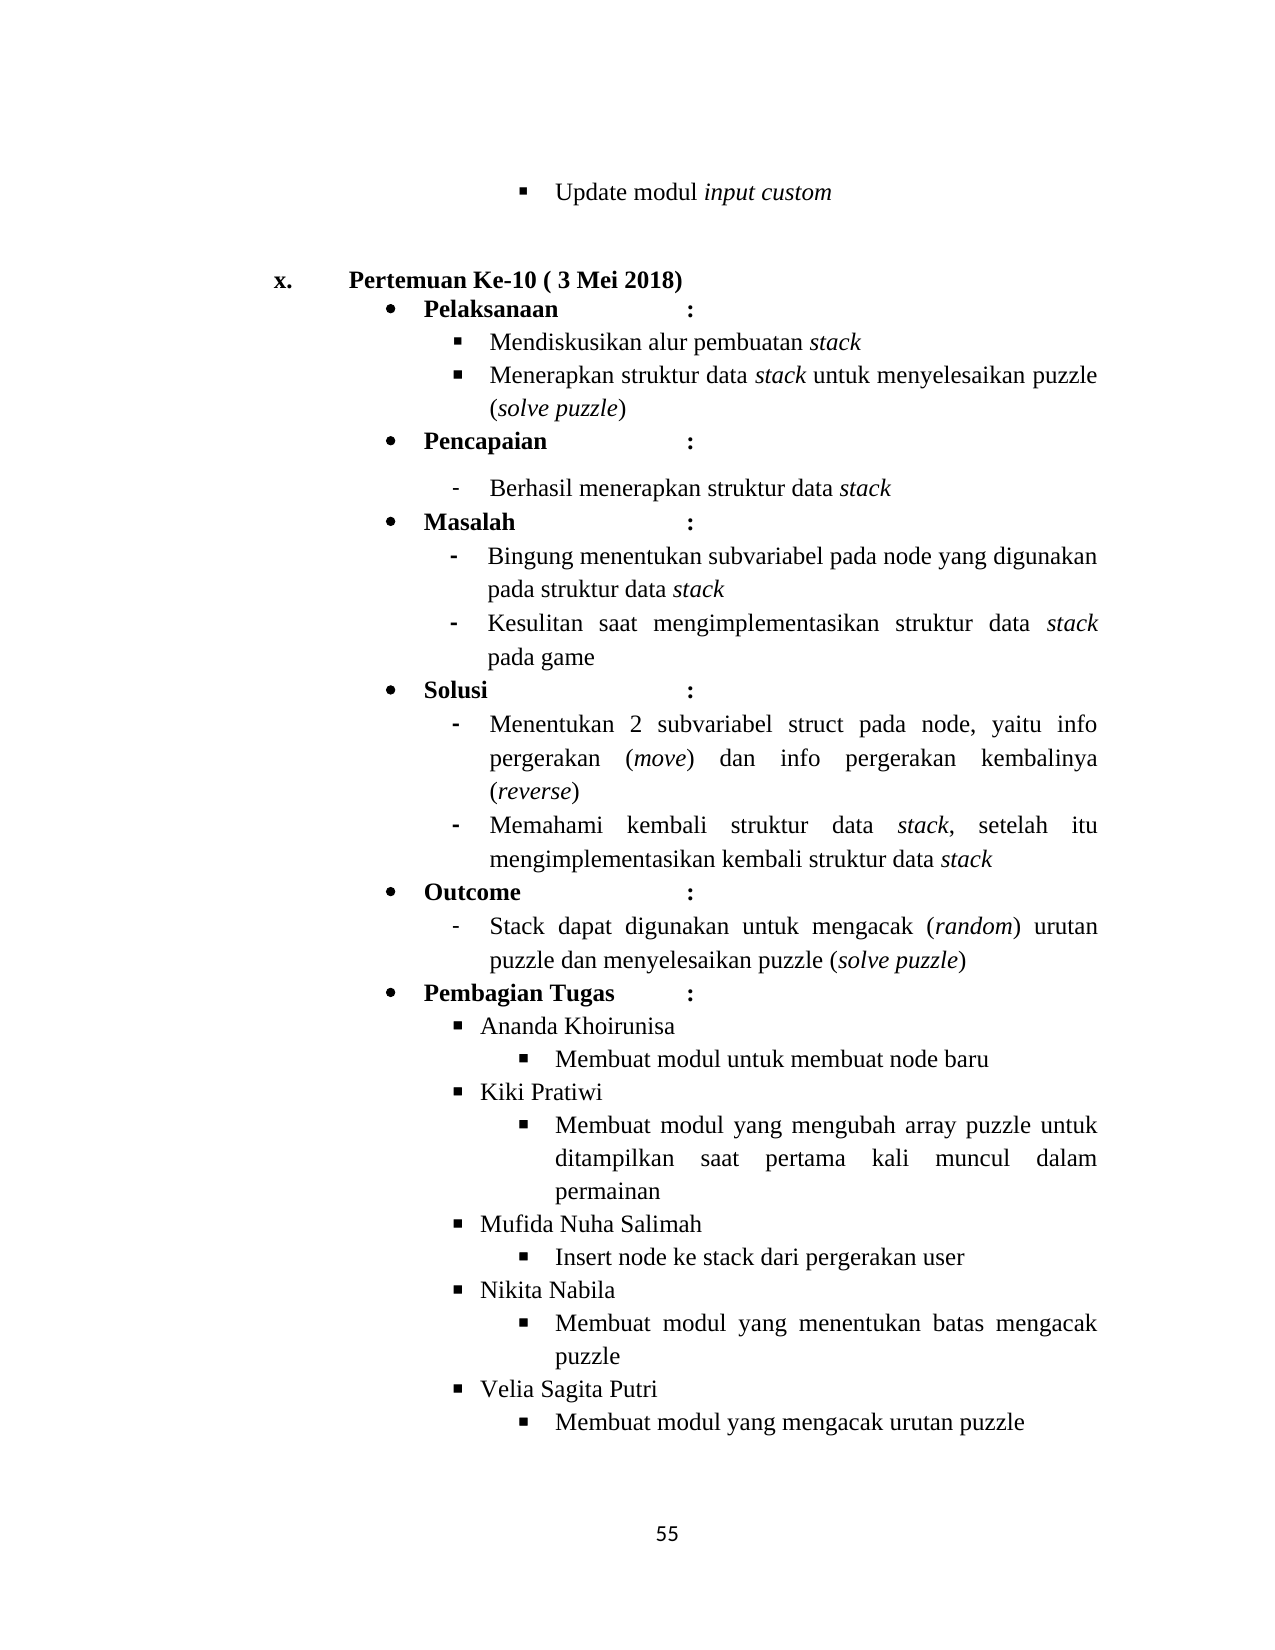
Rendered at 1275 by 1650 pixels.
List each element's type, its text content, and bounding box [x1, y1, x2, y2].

list Stack dapat digunakan untuk mengacak (random) urutan puzzle dan menyelesaikan puzzle (solve puzzle) [452, 910, 1098, 974]
list Memahami kembali struktur data stack, setelah itu mengimplementasikan kembali struktur data stack [452, 809, 1098, 873]
list Insert node ke stack dari pergerakan user [517, 1242, 1098, 1271]
list Mufida Nuha Salimah [452, 1209, 1098, 1238]
list Velia Sagita Putri [452, 1374, 1098, 1403]
list Berhasil menerapkan struktur data stack [452, 472, 1098, 502]
list Menentukan 2 subvariabel struct pada node, yaitu info pergerakan (move) dan info pergerakan kembalinya (reverse) [452, 708, 1098, 805]
list Mendiskusikan alur pembuatan stack [452, 327, 1098, 356]
list Ananda Khoirunisa [452, 1011, 1098, 1040]
list Membuat modul yang mengubah array puzzle untuk ditampilkan saat pertama kali muncul dalam permainan [517, 1110, 1098, 1205]
list Membuat modul yang menentukan batas mengacak puzzle [517, 1308, 1098, 1370]
list Pembagian Tugas : [386, 978, 1098, 1007]
list Outcome : [386, 877, 1098, 906]
list Pelaksanaan : [386, 294, 1098, 323]
list Menerapkan struktur data stack untuk menyelesaikan puzzle (solve puzzle) [452, 360, 1098, 422]
list Bingung menentukan subvariabel pada node yang digunakan pada struktur data stack [450, 540, 1098, 603]
list Membuat modul untuk membuat node baru [517, 1044, 1098, 1073]
subtitle Pertemuan Ke-10 ( 3 Mei 2018) [274, 265, 1098, 294]
list Update modul input custom [517, 177, 1098, 206]
list Kesulitan saat mengimplementasikan struktur data stack pada game [450, 608, 1098, 671]
list Masalah : [386, 507, 1098, 536]
list Pencapaian : [386, 426, 1098, 455]
list Solusi : [386, 675, 1098, 704]
list Membuat modul yang mengacak urutan puzzle [517, 1407, 1098, 1436]
list Kiki Pratiwi [452, 1077, 1098, 1106]
list Nikita Nabila [452, 1275, 1098, 1304]
